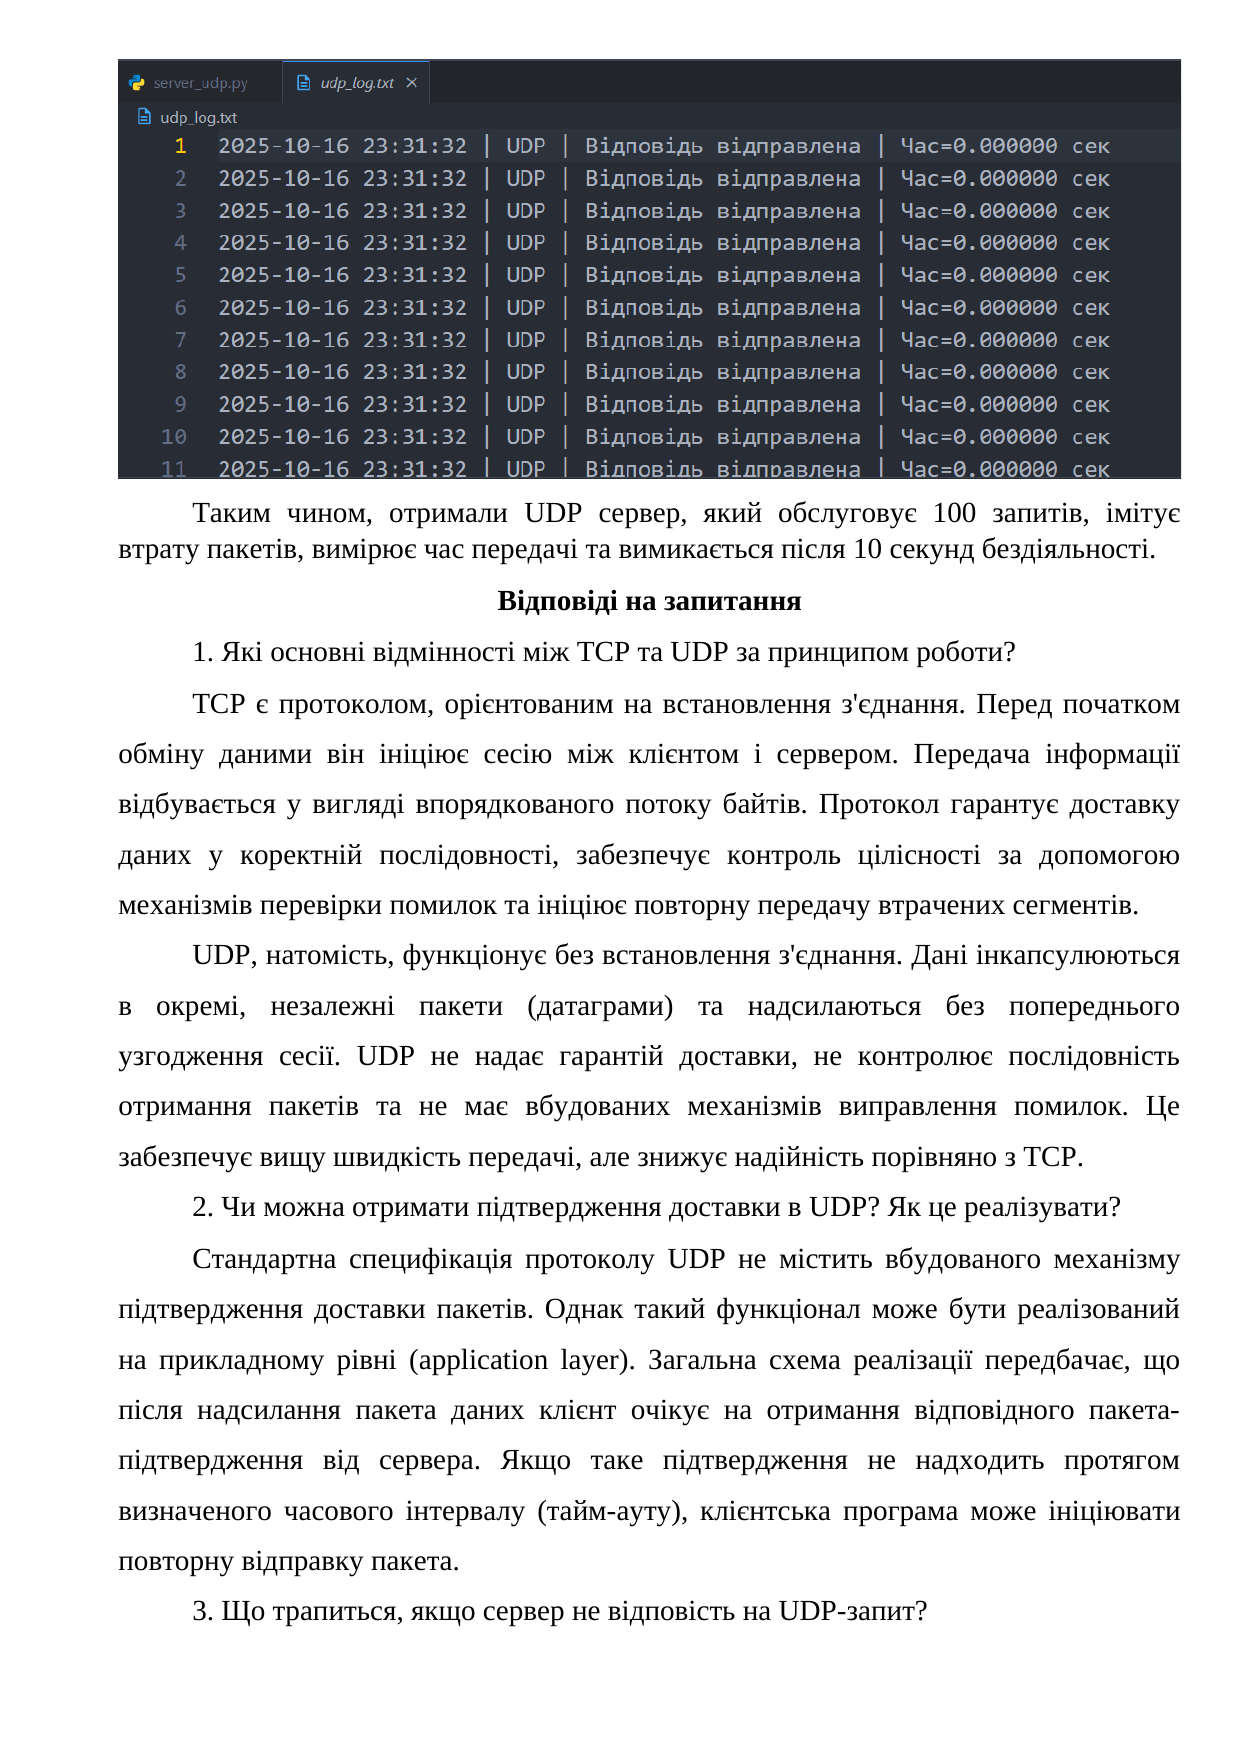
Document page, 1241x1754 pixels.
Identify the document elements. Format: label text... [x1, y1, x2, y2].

text Відповіді на запитання [118, 583, 1181, 617]
text Таким чином, отримали UDP сервер, який обслуговує 100 запитів, імітує втрату пакетів, вимірює час передачі та вимикається після 10 секунд бездіяльності. [118, 496, 1181, 565]
text 2. Чи можна отримати підтвердження доставки в UDP? Як це реалізувати? [118, 1189, 1181, 1222]
text UDP, натомість, функціонує без встановлення з'єднання. Дані інкапсулюються в окремі, незалежні пакети (датаграми) та надсилаються без попереднього узгодження сесії. UDP не надає гарантій доставки, не контролює послідовність отримання пакетів та не має вбудованих механізмів виправлення помилок. Це забезпечує вищу швидкість передачі, але знижує надійність порівняно з TCP. [118, 937, 1181, 1172]
text 3. Що трапиться, якщо сервер не відповість на UDP-запит? [118, 1593, 1181, 1627]
text Стандартна специфікація протоколу UDP не містить вбудованого механізму підтвердження доставки пакетів. Однак такий функціонал може бути реалізований на прикладному рівні (application layer). Загальна схема реалізації передбачає, що після надсилання пакета даних клієнт очікує на отримання відповідного пакета-підтвердження від сервера. Якщо таке підтвердження не надходить протягом визначеного часового інтервалу (тайм-ауту), клієнтська програма може ініціювати повторну відправку пакета. [118, 1241, 1181, 1577]
text TCP є протоколом, орієнтованим на встановлення з'єднання. Перед початком обміну даними він ініціює сесію між клієнтом і сервером. Передача інформації відбувається у вигляді впорядкованого потоку байтів. Протокол гарантує доставку даних у коректній послідовності, забезпечує контроль цілісності за допомогою механізмів перевірки помилок та ініціює повторну передачу втрачених сегментів. [118, 686, 1181, 921]
text 1. Які основні відмінності між TCP та UDP за принципом роботи? [118, 634, 1181, 667]
picture [118, 59, 1182, 479]
